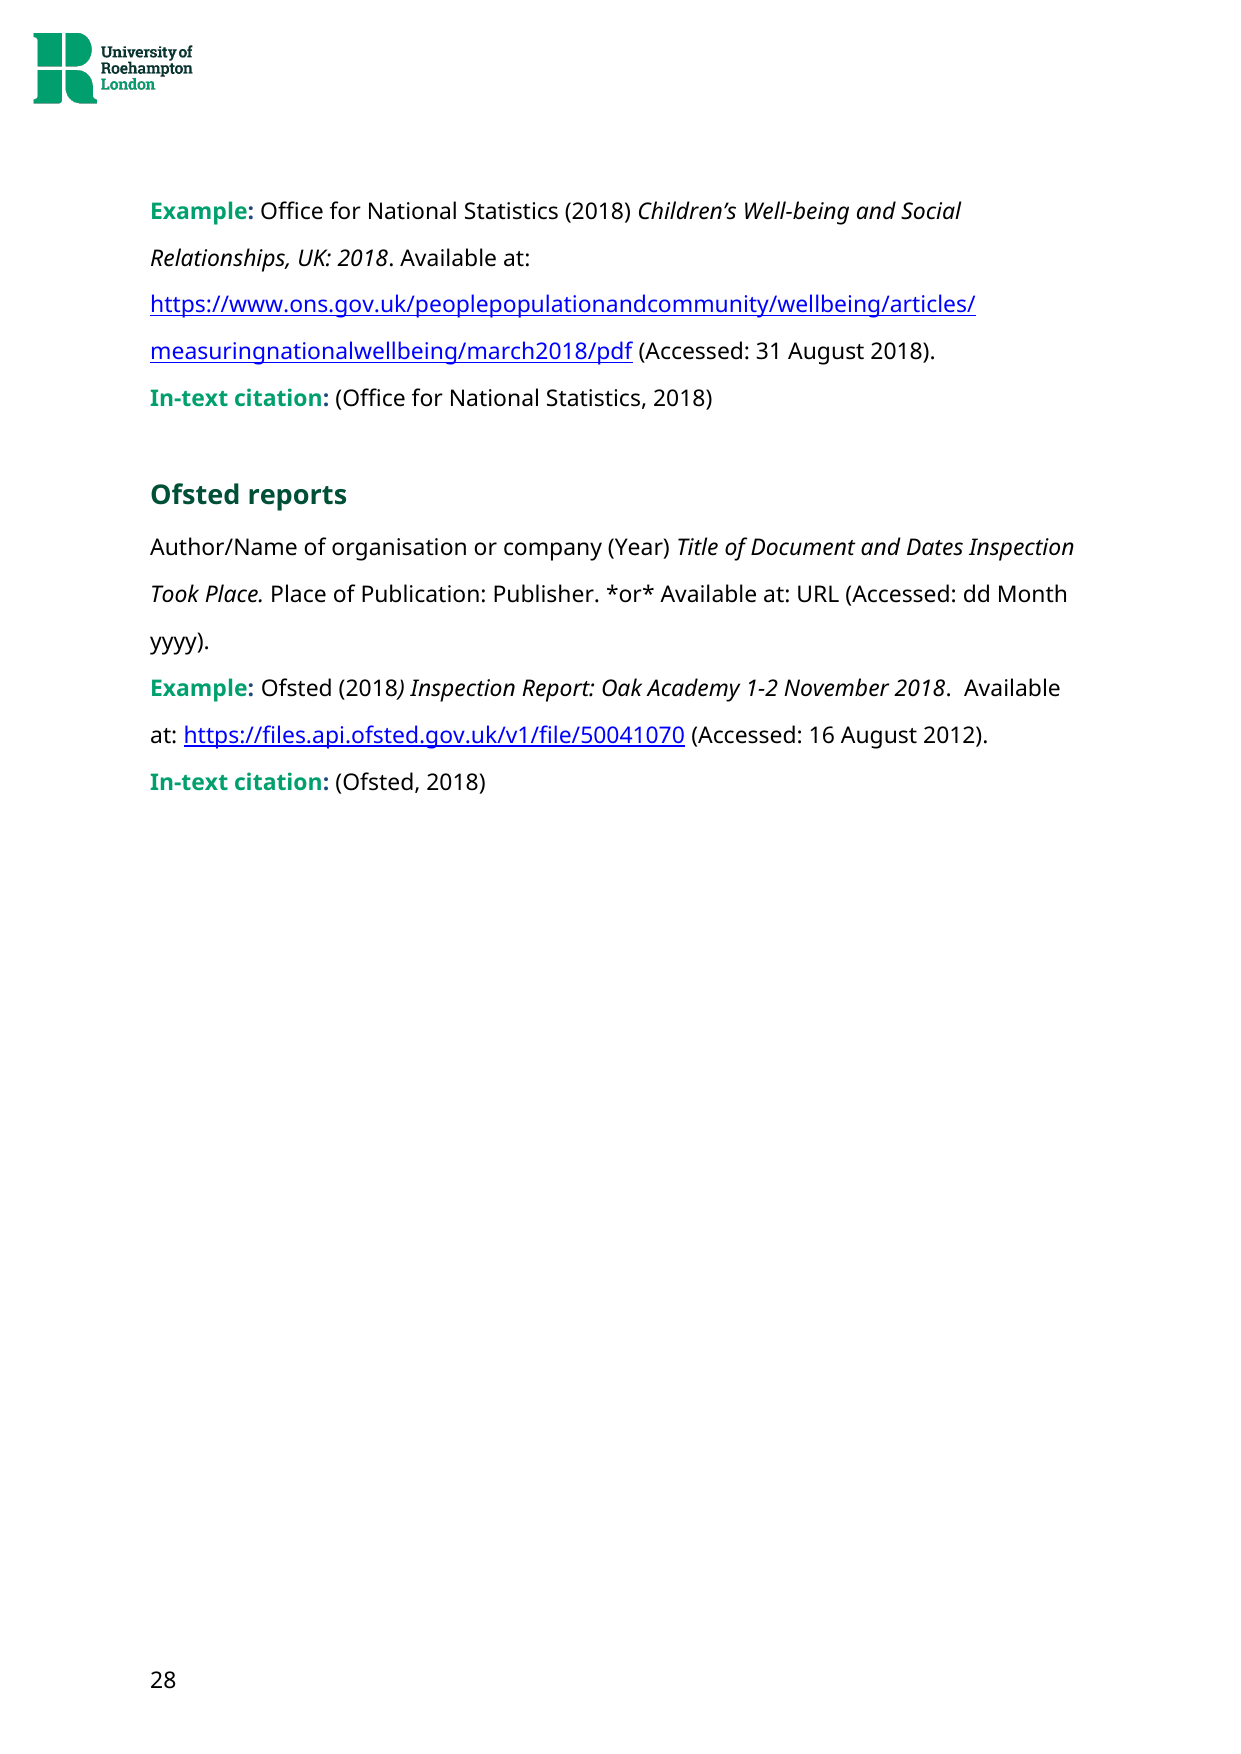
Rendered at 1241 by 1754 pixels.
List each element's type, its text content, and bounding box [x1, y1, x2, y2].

text In-text citation: (Office for National Statistics, 2018) [150, 382, 1090, 413]
text Example: Office for National Statistics (2018) Children’s Well-being and Social Relationships, UK: 2018. Available at: https://www.ons.gov.uk/peoplepopulationandcommunity/wellbeing/articles/measuringnationalwellbeing/march2018/pdf (Accessed: 31 August 2018). [150, 194, 1090, 366]
text In-text citation: (Ofsted, 2018) [150, 766, 1090, 797]
text Author/Name of organisation or company (Year) Title of Document and Dates Inspection Took Place. Place of Publication: Publisher. *or* Available at: URL (Accessed: dd Month yyyy). [150, 531, 1090, 656]
subtitle Ofsted reports [150, 476, 1090, 513]
picture [0, 0, 226, 137]
text Example: Ofsted (2018) Inspection Report: Oak Academy 1-2 November 2018. Available at: https://files.api.ofsted.gov.uk/v1/file/50041070 (Accessed: 16 August 2012). [150, 672, 1090, 750]
